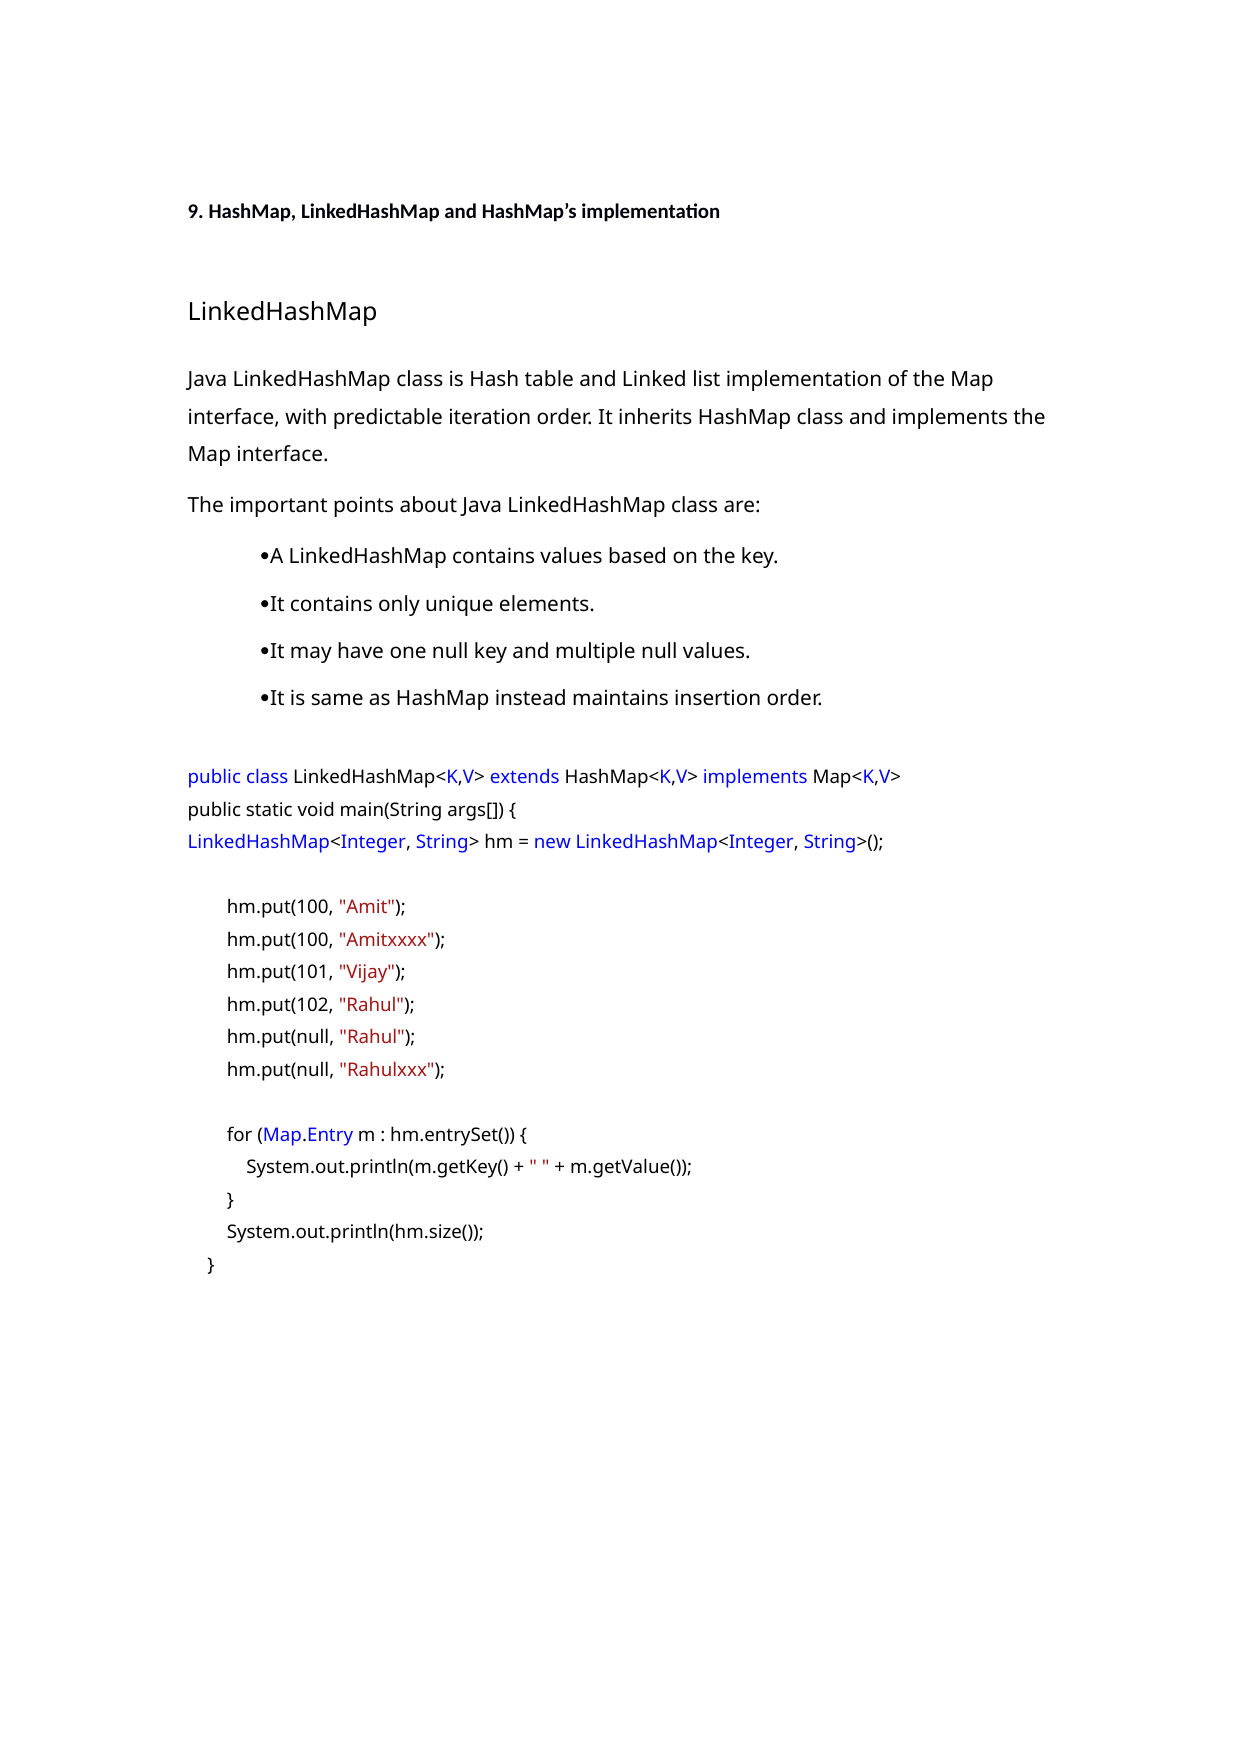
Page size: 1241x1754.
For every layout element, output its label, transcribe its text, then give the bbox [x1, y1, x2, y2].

text public class LinkedHashMap<K,V> extends HashMap<K,V> implements Map<K,V> [187, 760, 1053, 793]
text 9. HashMap, LinkedHashMap and HashMap’s implementation [187, 194, 1053, 227]
text hm.put(null, "Rahulxxx"); [187, 1053, 1053, 1085]
text } [187, 1248, 1053, 1280]
list A LinkedHashMap contains values based on the key. [261, 539, 1053, 572]
text hm.put(101, "Vijay"); [187, 955, 1053, 988]
text The important points about Java LinkedHashMap class are: [187, 488, 1053, 521]
text hm.put(100, "Amitxxxx"); [187, 923, 1053, 955]
text LinkedHashMap<Integer, String> hm = new LinkedHashMap<Integer, String>(); [187, 825, 1053, 858]
text System.out.println(m.getKey() + " " + m.getValue()); [187, 1150, 1053, 1183]
text hm.put(102, "Rahul"); [187, 988, 1053, 1020]
list It contains only unique elements. [261, 587, 1053, 619]
text } [187, 1183, 1053, 1215]
text public static void main(String args[]) { [187, 793, 1053, 825]
text System.out.println(hm.size()); [187, 1215, 1053, 1248]
list It is same as HashMap instead maintains insertion order. [261, 681, 1053, 713]
text Java LinkedHashMap class is Hash table and Linked list implementation of the Map interface, with predictable iteration order. It inherits HashMap class and implements the Map interface. [187, 362, 1053, 469]
text hm.put(100, "Amit"); [187, 890, 1053, 923]
text LinkedHashMap [187, 278, 1053, 343]
text for (Map.Entry m : hm.entrySet()) { [187, 1118, 1053, 1150]
text hm.put(null, "Rahul"); [187, 1020, 1053, 1053]
list It may have one null key and multiple null values. [261, 634, 1053, 666]
